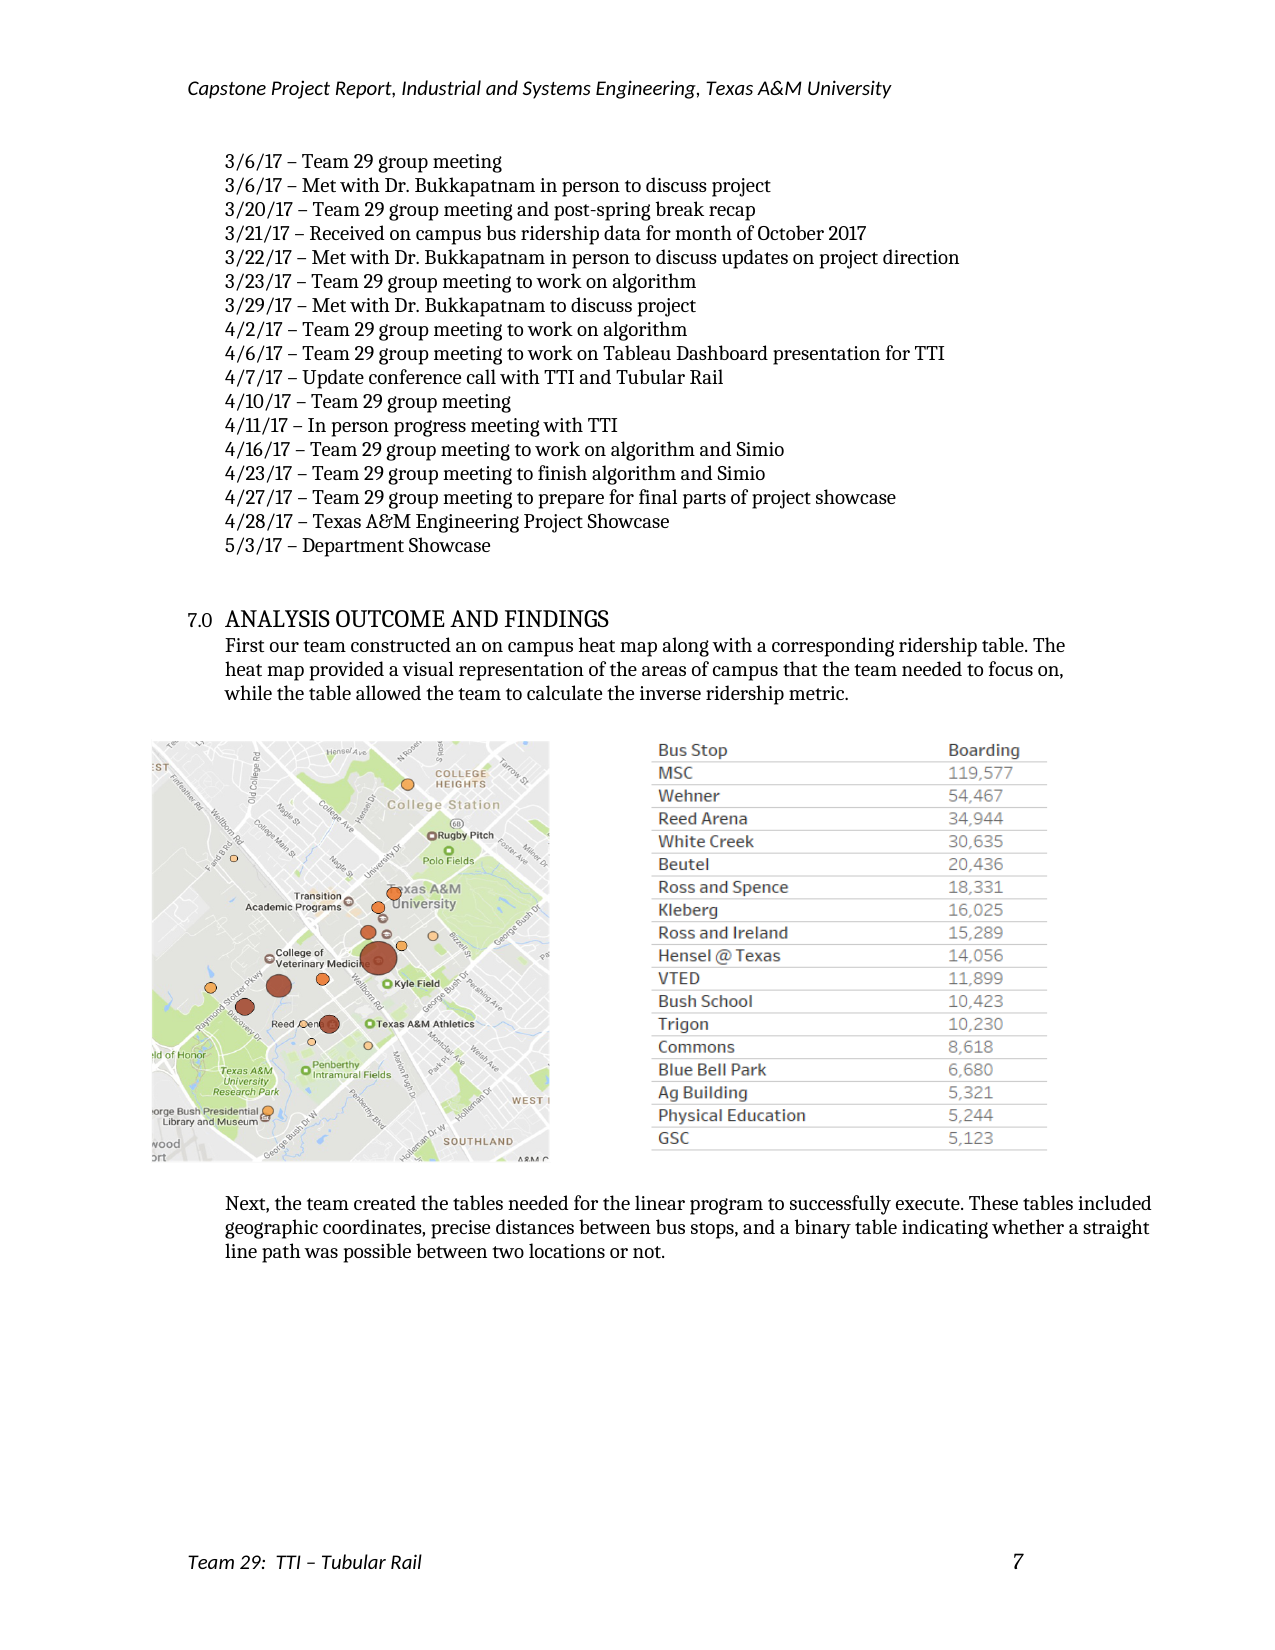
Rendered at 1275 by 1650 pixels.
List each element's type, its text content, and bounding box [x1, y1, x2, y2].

text 3/21/17 – Received on campus bus ridership data for month of October 2017 [225, 222, 1087, 246]
text 4/27/17 – Team 29 group meeting to prepare for final parts of project showcase [225, 485, 1087, 509]
text 3/6/17 – Met with Dr. Bukkapatnam in person to discuss project [225, 174, 1087, 198]
text 4/2/17 – Team 29 group meeting to work on algorithm [225, 318, 1087, 342]
text 3/22/17 – Met with Dr. Bukkapatnam in person to discuss updates on project direction [225, 246, 1087, 270]
text 4/7/17 – Update conference call with TTI and Tubular Rail [225, 366, 1087, 389]
text 5/3/17 – Department Showcase [225, 533, 1087, 557]
text 4/28/17 – Texas A&M Engineering Project Showcase [225, 509, 1087, 533]
picture [651, 734, 1048, 1164]
list ANALYSIS OUTCOME AND FINDINGS [187, 605, 1087, 634]
text 4/16/17 – Team 29 group meeting to work on algorithm and Simio [225, 437, 1087, 461]
text 4/10/17 – Team 29 group meeting [225, 389, 1087, 413]
text 3/6/17 – Team 29 group meeting [225, 150, 1087, 174]
picture [150, 738, 553, 1165]
list Next, the team created the tables needed for the linear program to successfully execute. These tables included geographic coordinates, precise distances between bus stops, and a binary table indicating whether a straight line path was possible between two locations or not. [225, 1192, 1162, 1264]
text 4/6/17 – Team 29 group meeting to work on Tableau Dashboard presentation for TTI [225, 342, 1087, 366]
text 3/23/17 – Team 29 group meeting to work on algorithm [225, 270, 1087, 294]
text 4/23/17 – Team 29 group meeting to finish algorithm and Simio [225, 461, 1087, 485]
text 3/29/17 – Met with Dr. Bukkapatnam to discuss project [225, 294, 1087, 318]
text 3/20/17 – Team 29 group meeting and post-spring break recap [225, 198, 1087, 222]
list First our team constructed an on campus heat map along with a corresponding ridership table. The heat map provided a visual representation of the areas of campus that the team needed to focus on, while the table allowed the team to calculate the inverse ridership metric. [225, 634, 1087, 706]
text 4/11/17 – In person progress meeting with TTI [225, 413, 1087, 437]
